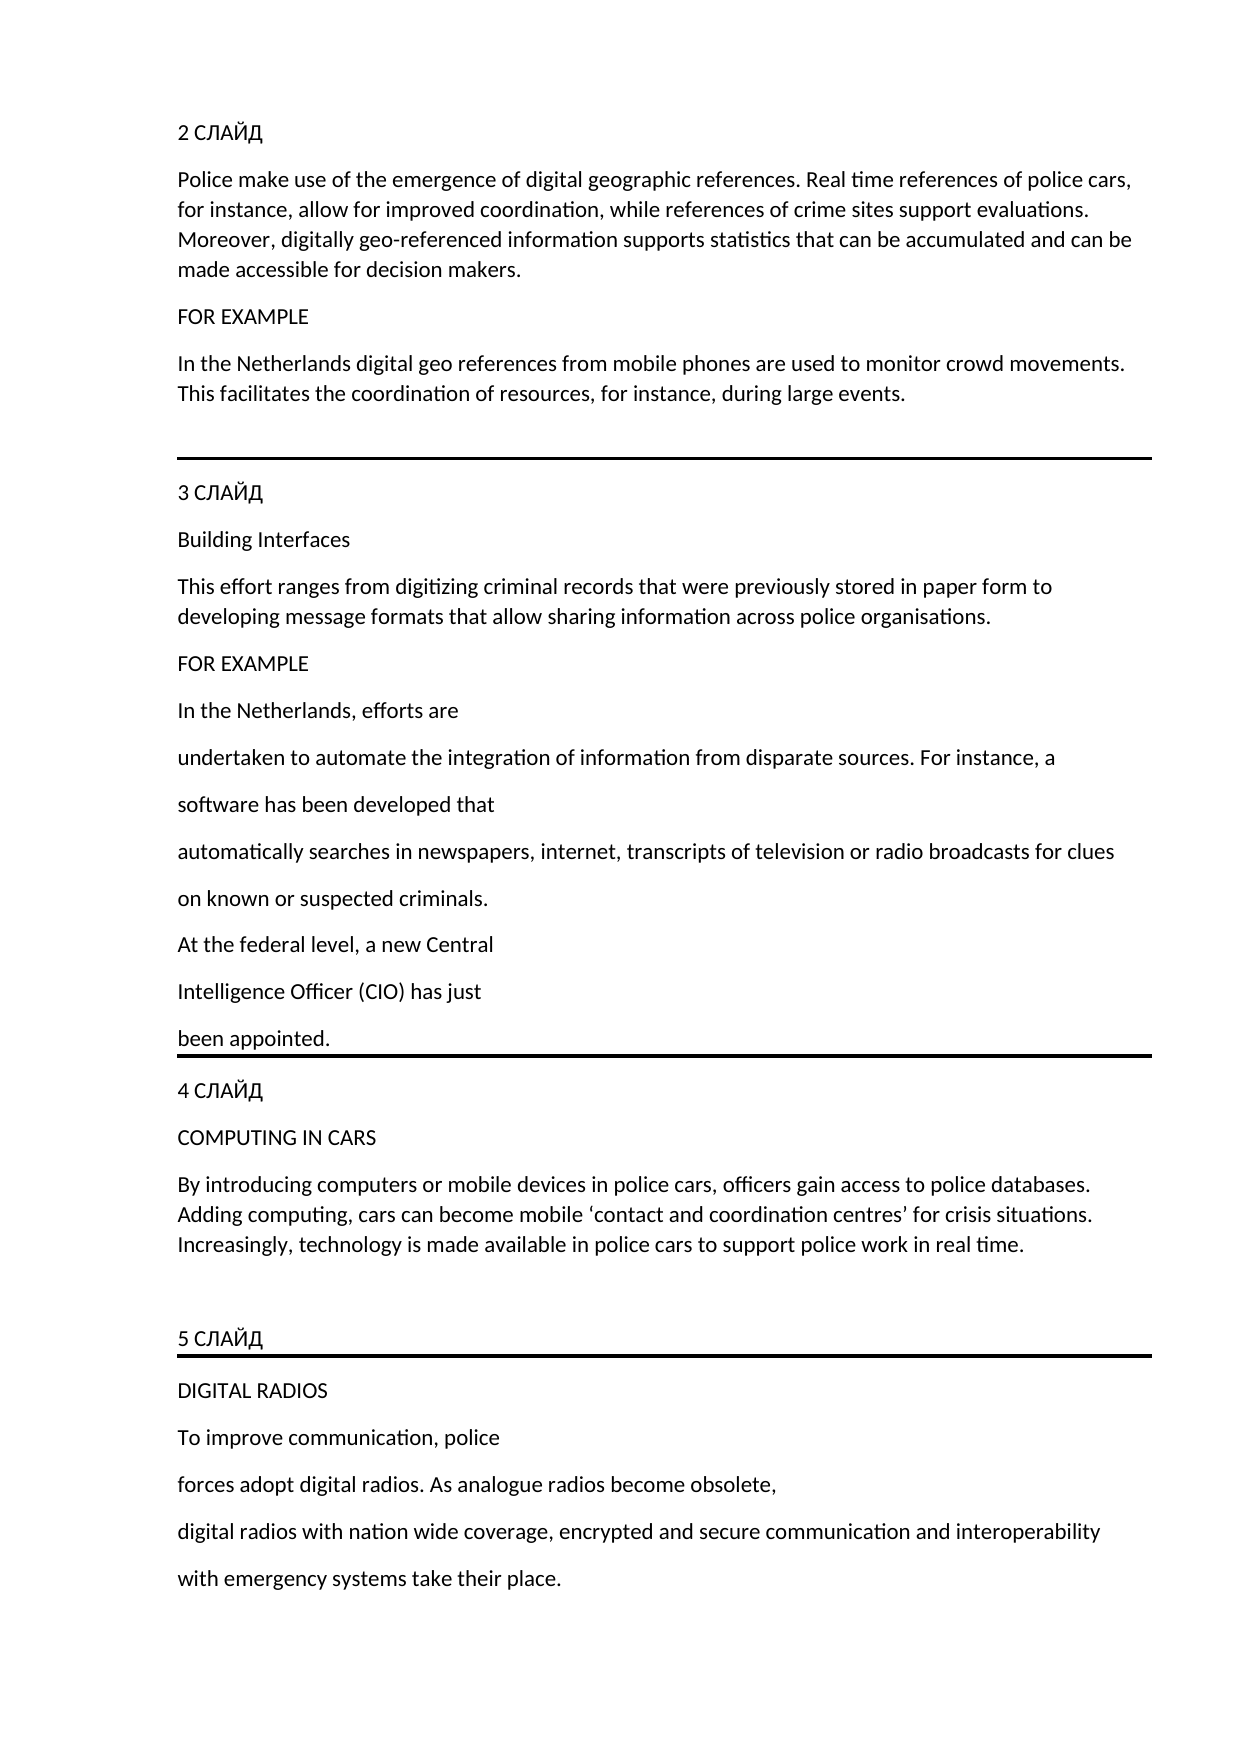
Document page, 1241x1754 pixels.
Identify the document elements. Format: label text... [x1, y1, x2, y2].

text 2 СЛАЙД [177, 118, 1152, 146]
text 3 СЛАЙД [177, 478, 1152, 507]
text Police make use of the emergence of digital geographic references. Real time references of police cars, for instance, allow for improved coordination, while references of crime sites support evaluations. Moreover, digitally geo-referenced information supports statistics that can be accumulated and can be made accessible for decision makers. [177, 165, 1152, 284]
text software has been developed that [177, 790, 1152, 818]
text COMPUTING IN CARS [177, 1123, 1152, 1151]
text 4 СЛАЙД [177, 1076, 1152, 1104]
text DIGITAL RADIOS [177, 1376, 1152, 1404]
text been appointed. [177, 1024, 1152, 1054]
text digital radios with nation wide coverage, encrypted and secure communication and interoperability [177, 1517, 1152, 1545]
text on known or suspected criminals. [177, 884, 1152, 912]
text This effort ranges from digitizing criminal records that were previously stored in paper form to developing message formats that allow sharing information across police organisations. [177, 572, 1152, 631]
text In the Netherlands digital geo references from mobile phones are used to monitor crowd movements. This facilitates the coordination of resources, for instance, during large events. [177, 349, 1152, 408]
text undertaken to automate the integration of information from disparate sources. For instance, a [177, 743, 1152, 771]
text Building Interfaces [177, 525, 1152, 553]
text automatically searches in newspapers, internet, transcripts of television or radio broadcasts for clues [177, 837, 1152, 865]
text To improve communication, police [177, 1423, 1152, 1451]
text FOR EXAMPLE [177, 649, 1152, 677]
text with emergency systems take their place. [177, 1564, 1152, 1592]
text FOR EXAMPLE [177, 302, 1152, 331]
text By introducing computers or mobile devices in police cars, officers gain access to police databases. Adding computing, cars can become mobile ‘contact and coordination centres’ for crisis situations. Increasingly, technology is made available in police cars to support police work in real time. [177, 1170, 1152, 1259]
text forces adopt digital radios. As analogue radios become obsolete, [177, 1470, 1152, 1498]
text In the Netherlands, efforts are [177, 696, 1152, 724]
text At the federal level, a new Central [177, 931, 1152, 959]
text Intelligence Officer (CIO) has just [177, 977, 1152, 1006]
text 5 СЛАЙД [177, 1324, 1152, 1354]
